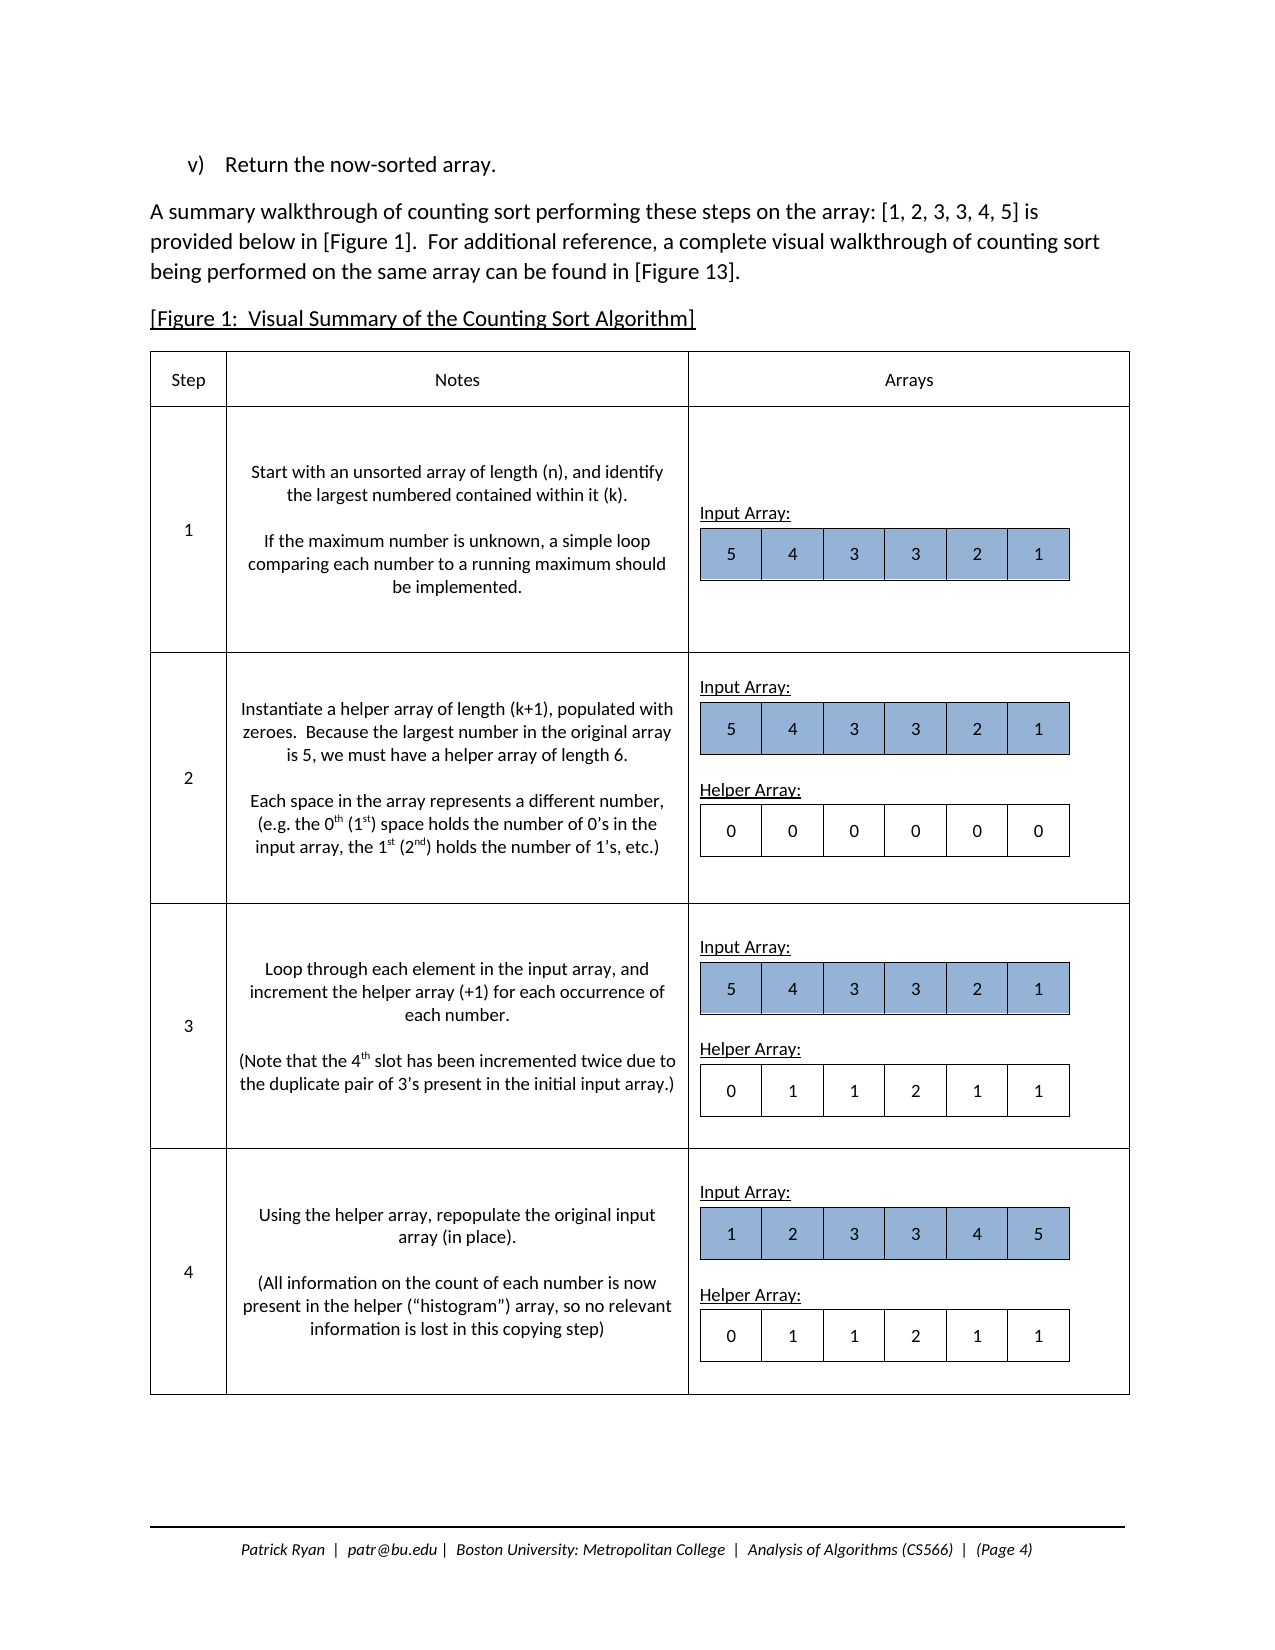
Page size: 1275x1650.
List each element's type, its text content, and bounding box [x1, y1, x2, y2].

table_cell 4 [151, 1149, 226, 1394]
table_cell 2 [151, 653, 226, 903]
table_cell Input Array: Helper Array: [689, 904, 1129, 1148]
table_cell Using the helper array, repopulate the original input array (in place). (All information on the count of each number is now present in the helper (“histogram”) array, so no relevant information is lost in this copying step) [227, 1149, 688, 1394]
table_cell Instantiate a helper array of length (k+1), populated with zeroes. Because the largest number in the original array is 5, we must have a helper array of length 6. Each space in the array represents a different number, (e.g. the 0th (1st) space holds the number of 0’s in the input array, the 1st (2nd) holds the number of 1’s, etc.) [227, 653, 688, 903]
table_header Arrays [689, 352, 1129, 406]
text A summary walkthrough of counting sort performing these steps on the array: [1, 2, 3, 3, 4, 5] is provided below in [Figure 1]. For additional reference, a complete visual walkthrough of counting sort being performed on the same array can be found in [Figure 13]. [150, 197, 1125, 285]
text [Figure 1: Visual Summary of the Counting Sort Algorithm] [150, 304, 1125, 332]
table_cell Input Array: [689, 407, 1129, 652]
list Return the now-sorted array. [187, 150, 1125, 178]
table_cell Input Array: Helper Array: [689, 1149, 1129, 1394]
table_header Step [151, 352, 226, 406]
table_cell Loop through each element in the input array, and increment the helper array (+1) for each occurrence of each number. (Note that the 4th slot has been incremented twice due to the duplicate pair of 3’s present in the initial input array.) [227, 904, 688, 1148]
table_cell 3 [151, 904, 226, 1148]
table_cell Start with an unsorted array of length (n), and identify the largest numbered contained within it (k). If the maximum number is unknown, a simple loop comparing each number to a running maximum should be implemented. [227, 407, 688, 652]
table_cell Input Array: Helper Array: [689, 653, 1129, 903]
table_header Notes [227, 352, 688, 406]
table_cell 1 [151, 407, 226, 652]
